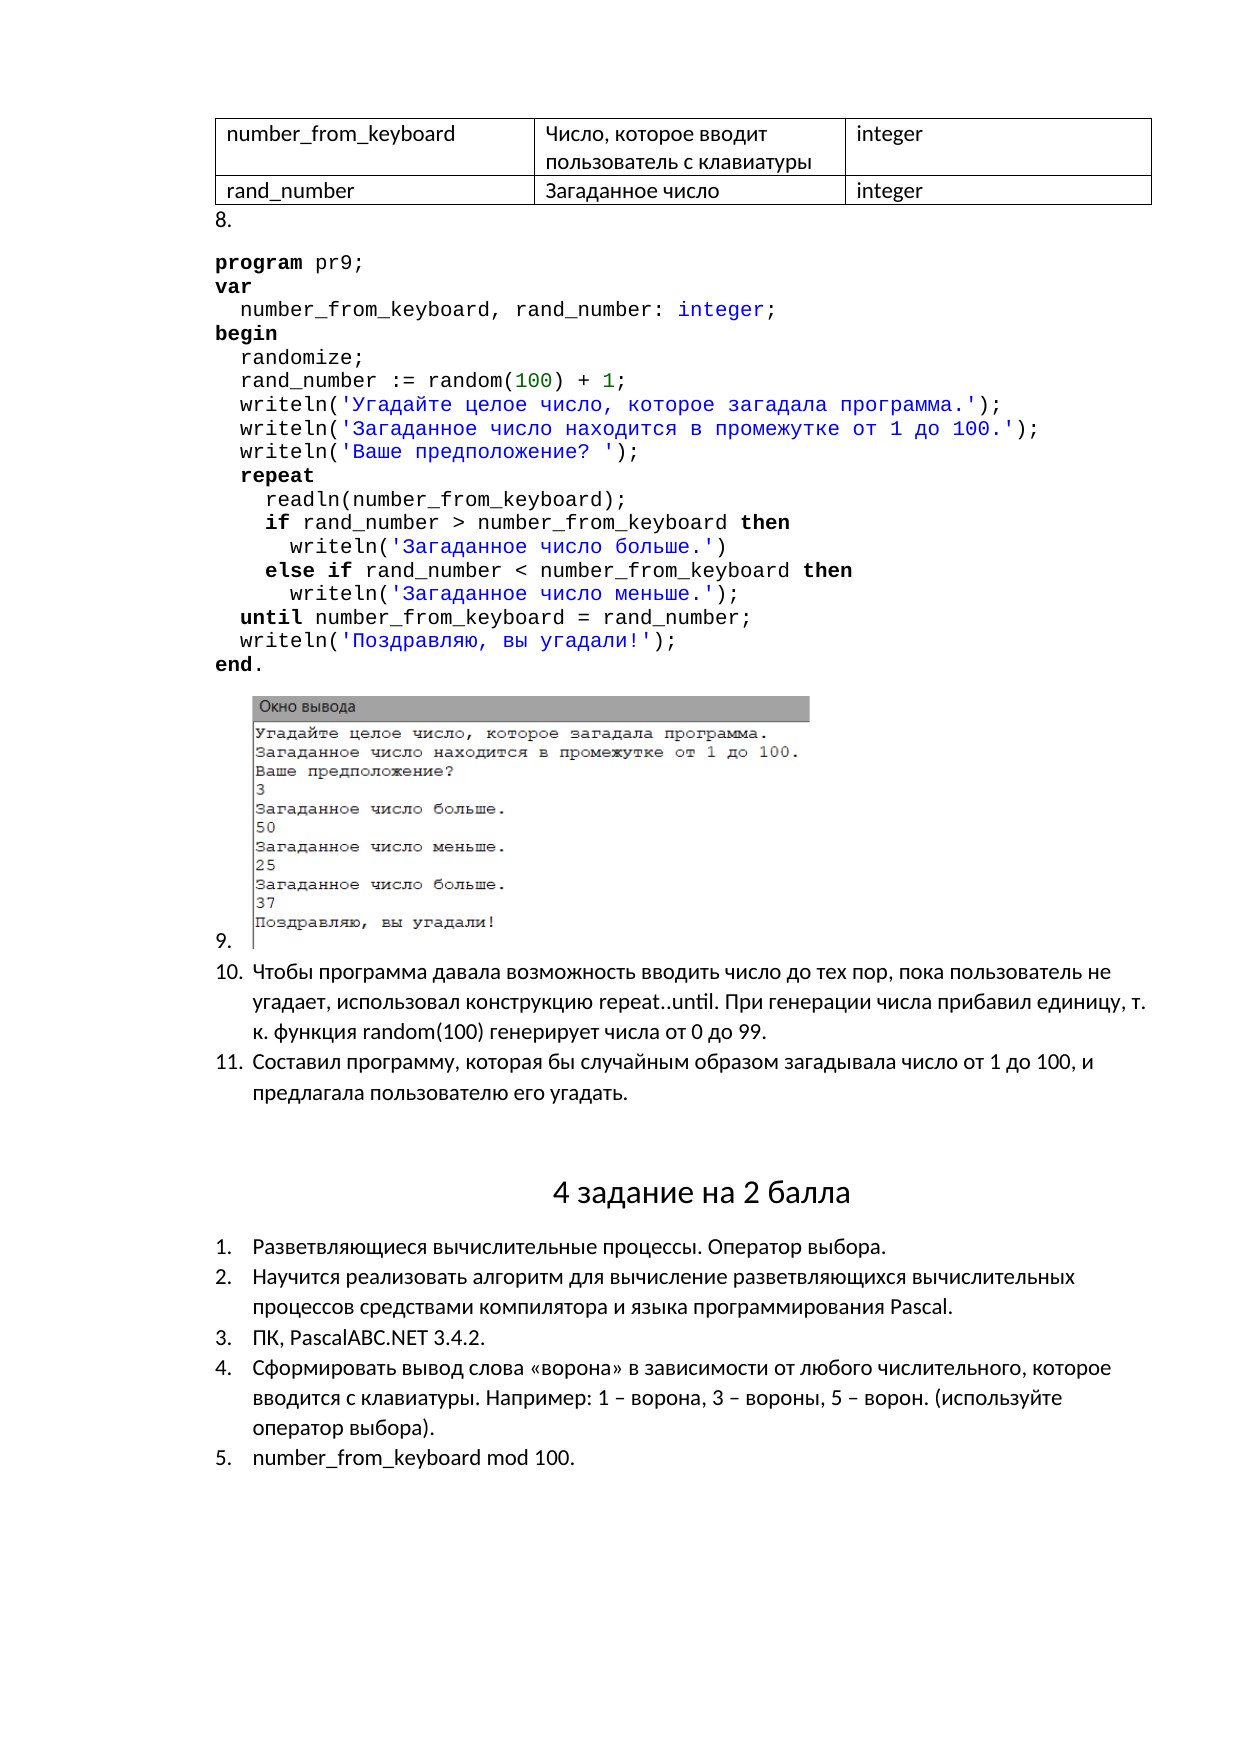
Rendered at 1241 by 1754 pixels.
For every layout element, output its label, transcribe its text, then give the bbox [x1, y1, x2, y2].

table_cell rand_number [216, 176, 534, 204]
text rand_number := random(100) + 1; [215, 370, 1152, 394]
text end. [215, 654, 1152, 678]
table_cell number_from_keyboard [216, 119, 534, 175]
table_cell Число, которое вводит пользователь с клавиатуры [535, 119, 845, 175]
list Сформировать вывод слова «ворона» в зависимости от любого числительного, которое вводится с клавиатуры. Например: 1 – ворона, 3 – вороны, 5 – ворон. (используйте оператор выбора). [215, 1353, 1152, 1441]
text writeln('Угадайте целое число, которое загадала программа.'); [215, 394, 1152, 418]
text writeln('Поздравляю, вы угадали!'); [215, 631, 1152, 654]
text until number_from_keyboard = rand_number; [215, 607, 1152, 631]
text writeln('Ваше предположение? '); [215, 441, 1152, 465]
list Чтобы программа давала возможность вводить число до тех пор, пока пользователь не угадает, использовал конструкцию repeat..until. При генерации числа прибавил единицу, т. к. функция random(100) генерирует числа от 0 до 99. [215, 957, 1152, 1045]
text program pr9; [215, 252, 1152, 276]
picture [252, 696, 810, 949]
table_cell integer [846, 176, 1151, 204]
list ПК, PascalABC.NET 3.4.2. [215, 1323, 1152, 1351]
list Составил программу, которая бы случайным образом загадывала число от 1 до 100, и предлагала пользователю его угадать. [215, 1047, 1152, 1106]
table_cell integer [846, 119, 1151, 175]
list number_from_keyboard mod 100. [215, 1443, 1152, 1472]
text randomize; [215, 347, 1152, 370]
table_cell Загаданное число [535, 176, 845, 204]
text readln(number_from_keyboard); [215, 489, 1152, 512]
text if rand_number > number_from_keyboard then [215, 512, 1152, 536]
text 4 задание на 2 балла [252, 1171, 1152, 1212]
text begin [215, 323, 1152, 347]
list Разветвляющиеся вычислительные процессы. Оператор выбора. [215, 1232, 1152, 1260]
text var [215, 276, 1152, 299]
text writeln('Загаданное число больше.') [215, 536, 1152, 559]
text number_from_keyboard, rand_number: integer; [215, 299, 1152, 323]
text else if rand_number < number_from_keyboard then [215, 559, 1152, 583]
text writeln('Загаданное число меньше.'); [215, 583, 1152, 607]
list Научится реализовать алгоритм для вычисление разветвляющихся вычислительных процессов средствами компилятора и языка программирования Pascal. [215, 1262, 1152, 1321]
text writeln('Загаданное число находится в промежутке от 1 до 100.'); [215, 418, 1152, 441]
text repeat [215, 465, 1152, 489]
